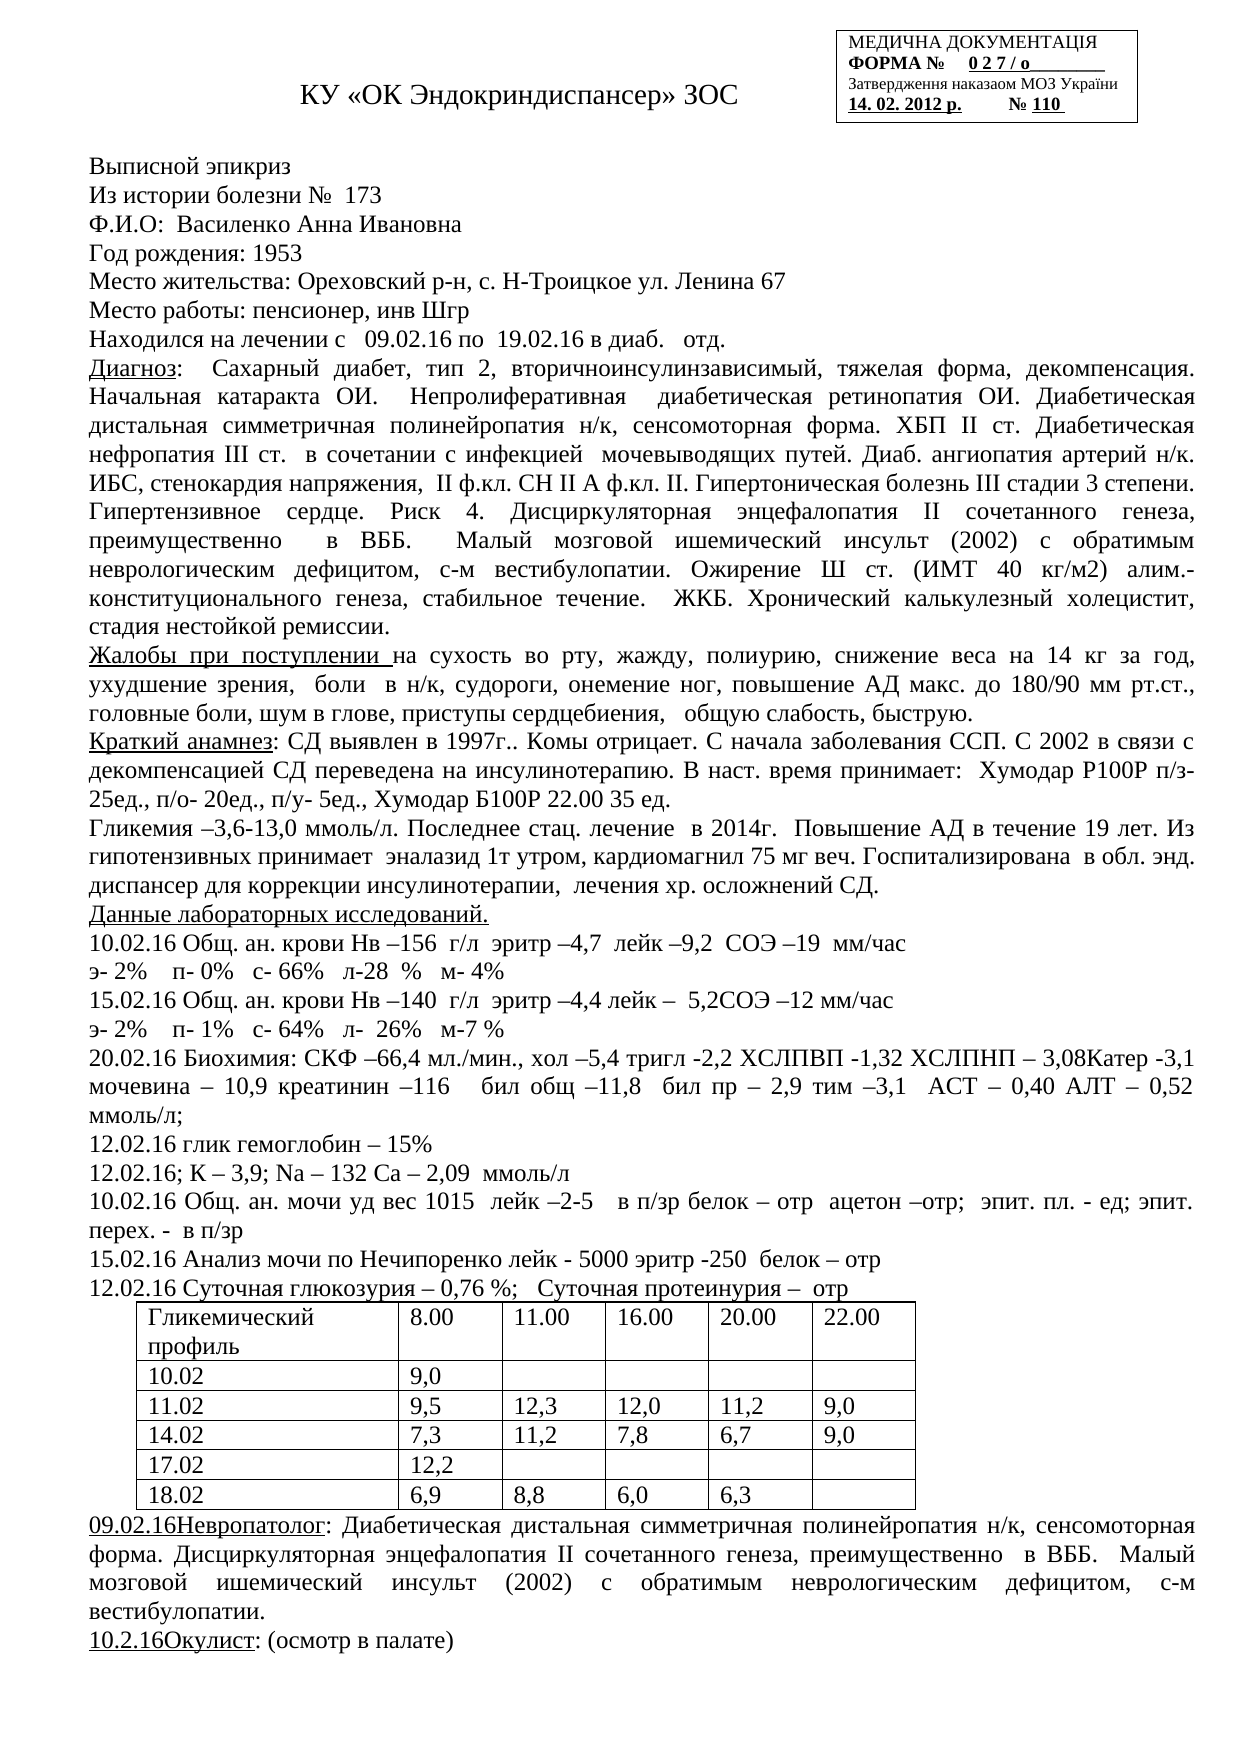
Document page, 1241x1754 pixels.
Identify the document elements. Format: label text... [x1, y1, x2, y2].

table_cell [606, 1361, 708, 1390]
text э- 2% п- 1% с- 64% л- 26% м-7 % [89, 1014, 1196, 1043]
text 15.02.16 Общ. ан. крови Нв –140 г/л эритр –4,4 лейк – 5,2СОЭ –12 мм/час [89, 985, 1196, 1014]
text 12.02.16; К – 3,9; Nа – 132 Са – 2,09 ммоль/л [89, 1158, 1196, 1186]
text Находился на лечении с 09.02.16 по 19.02.16 в диаб. отд. [89, 324, 1196, 353]
text 10.02.16 Общ. ан. крови Нв –156 г/л эритр –4,7 лейк –9,2 СОЭ –19 мм/час [89, 928, 1196, 956]
text 12.02.16 Суточная глюкозурия – 0,76 %; Суточная протеинурия – отр [89, 1273, 1196, 1301]
text 12.02.16 глик гемоглобин – 15% [89, 1129, 1196, 1158]
subtitle Из истории болезни № 173 [89, 180, 1196, 209]
table_header Гликемический профиль [137, 1303, 398, 1360]
table_cell 12,3 [503, 1391, 605, 1419]
subtitle 10.02.16 Общ. ан. мочи уд вес 1015 лейк –2-5 в п/зр белок – отр ацетон –отр; эпит. пл. - ед; эпит. перех. - в п/зр [89, 1186, 1196, 1244]
table_cell 18.02 [137, 1480, 398, 1509]
subtitle Выписной эпикриз [89, 151, 1202, 180]
table_cell 9,0 [399, 1361, 502, 1390]
text Диагноз: Сахарный диабет, тип 2, вторичноинсулинзависимый, тяжелая форма, декомпенсация. Начальная катаракта ОИ. Непролиферативная диабетическая ретинопатия ОИ. Диабетическая дистальная симметричная полинейропатия н/к, сенсомоторная форма. ХБП II ст. Диабетическая нефропатия III ст. в сочетании с инфекцией мочевыводящих путей. Диаб. ангиопатия артерий н/к. ИБС, стенокардия напряжения, II ф.кл. СН II А ф.кл. II. Гипертоническая болезнь III стадии 3 степени. Гипертензивное сердце. Риск 4. Дисциркуляторная энцефалопатия II сочетанного генеза, преимущественно в ВББ. Малый мозговой ишемический инсульт (2002) с обратимым неврологическим дефицитом, с-м вестибулопатии. Ожирение Ш ст. (ИМТ 40 кг/м2) алим.-конституционального генеза, стабильное течение. ЖКБ. Хронический калькулезный холецистит, стадия нестойкой ремиссии. [89, 353, 1196, 640]
text Год рождения: 1953 [89, 238, 1196, 266]
table_cell 7,8 [606, 1421, 708, 1449]
table_cell [813, 1450, 915, 1479]
text 20.02.16 Биохимия: СКФ –66,4 мл./мин., хол –5,4 тригл -2,2 ХСЛПВП -1,32 ХСЛПНП – 3,08Катер -3,1 мочевина – 10,9 креатинин –116 бил общ –11,8 бил пр – 2,9 тим –3,1 АСТ – 0,40 АЛТ – 0,52 ммоль/л; [89, 1043, 1196, 1129]
table_cell [606, 1450, 708, 1479]
table_cell [503, 1450, 605, 1479]
table_cell 8,8 [503, 1480, 605, 1509]
table_cell 17.02 [137, 1450, 398, 1479]
table_cell [503, 1361, 605, 1390]
table_cell 11.02 [137, 1391, 398, 1419]
text Краткий анамнез: СД выявлен в 1997г.. Комы отрицает. С начала заболевания ССП. С 2002 в связи с декомпенсацией СД переведена на инсулинотерапию. В наст. время принимает: Хумодар Р100Р п/з- 25ед., п/о- 20ед., п/у- 5ед., Хумодар Б100Р 22.00 35 ед. [89, 726, 1196, 813]
table_cell 11,2 [709, 1391, 812, 1419]
table_cell 6,3 [709, 1480, 812, 1509]
text Гликемия –3,6-13,0 ммоль/л. Последнее стац. лечение в 2014г. Повышение АД в течение 19 лет. Из гипотензивных принимает эналазид 1т утром, кардиомагнил 75 мг веч. Госпитализирована в обл. энд. диспансер для коррекции инсулинотерапии, лечения хр. осложнений СД. [89, 813, 1196, 899]
text э- 2% п- 0% с- 66% л-28 % м- 4% [89, 956, 1196, 985]
table_cell 12,2 [399, 1450, 502, 1479]
table_cell [813, 1361, 915, 1390]
table_cell [813, 1480, 915, 1509]
table_cell 9,0 [813, 1391, 915, 1419]
table_cell 10.02 [137, 1361, 398, 1390]
table_cell 6,0 [606, 1480, 708, 1509]
table_cell [709, 1361, 812, 1390]
subtitle Ф.И.О: Василенко Анна Ивановна [89, 209, 1196, 238]
text 15.02.16 Анализ мочи по Нечипоренко лейк - 5000 эритр -250 белок – отр [89, 1244, 1196, 1273]
text Данные лабораторных исследований. [89, 899, 1196, 928]
table_cell 12,0 [606, 1391, 708, 1419]
text Место жительства: Ореховский р-н, с. Н-Троицкое ул. Ленина 67 [89, 266, 1196, 295]
table_cell [709, 1450, 812, 1479]
table_header 20.00 [709, 1303, 812, 1360]
table_header 8.00 [399, 1303, 502, 1360]
table_cell 9,0 [813, 1421, 915, 1449]
table_cell 11,2 [503, 1421, 605, 1449]
table_cell 14.02 [137, 1421, 398, 1449]
table_header 16.00 [606, 1303, 708, 1360]
table_cell 6,7 [709, 1421, 812, 1449]
text 10.2.16Окулист: (осмотр в палате) [89, 1625, 1196, 1654]
table_header 11.00 [503, 1303, 605, 1360]
text 09.02.16Невропатолог: Диабетическая дистальная симметричная полинейропатия н/к, сенсомоторная форма. Дисциркуляторная энцефалопатия II сочетанного генеза, преимущественно в ВББ. Малый мозговой ишемический инсульт (2002) с обратимым неврологическим дефицитом, с-м вестибулопатии. [89, 1510, 1196, 1625]
text Место работы: пенсионер, инв Шгр [89, 295, 1196, 324]
table_cell 9,5 [399, 1391, 502, 1419]
table_cell 6,9 [399, 1480, 502, 1509]
table_cell 7,3 [399, 1421, 502, 1449]
table_header 22.00 [813, 1303, 915, 1360]
text Жалобы при поступлении на сухость во рту, жажду, полиурию, снижение веса на 14 кг за год, ухудшение зрения, боли в н/к, судороги, онемение ног, повышение АД макс. до 180/90 мм рт.ст., головные боли, шум в глове, приступы сердцебиения, общую слабость, быструю. [89, 640, 1196, 726]
